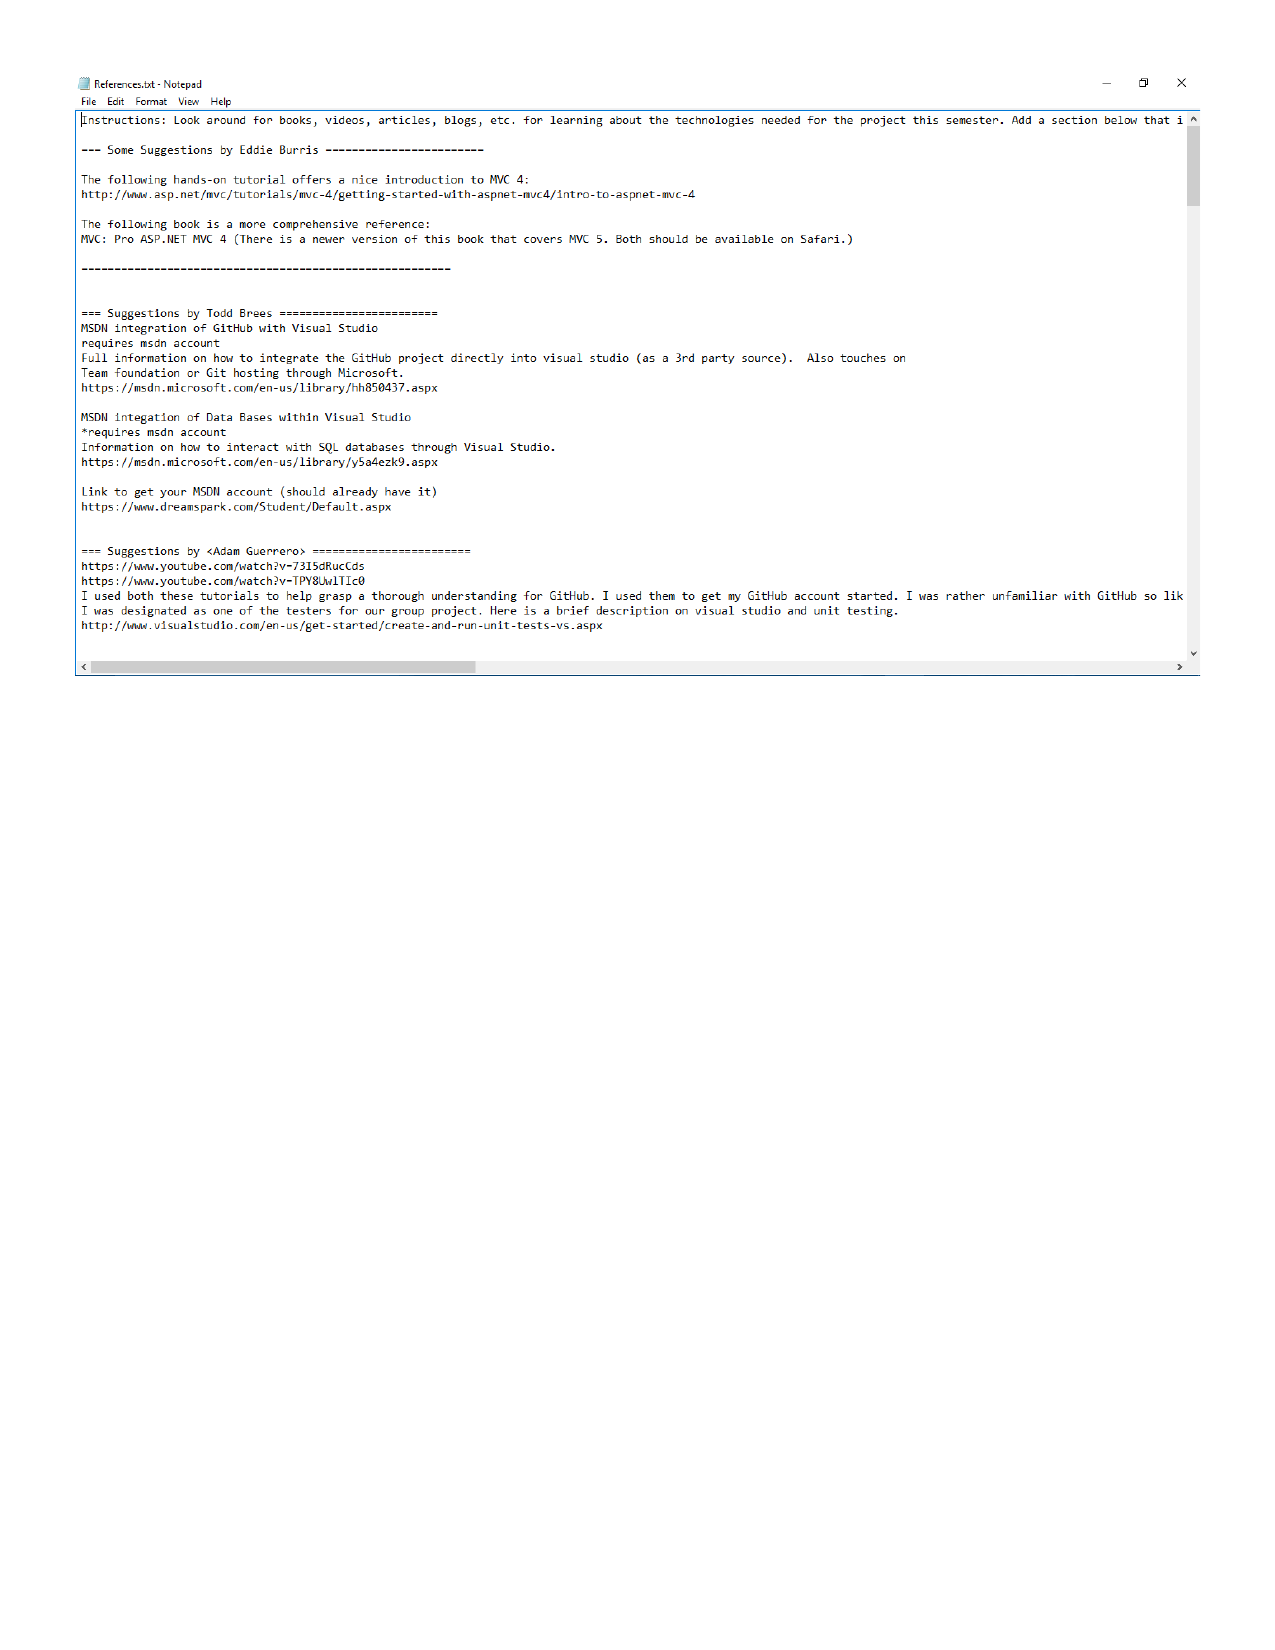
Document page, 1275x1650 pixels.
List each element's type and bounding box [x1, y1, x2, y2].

picture [75, 75, 1200, 676]
